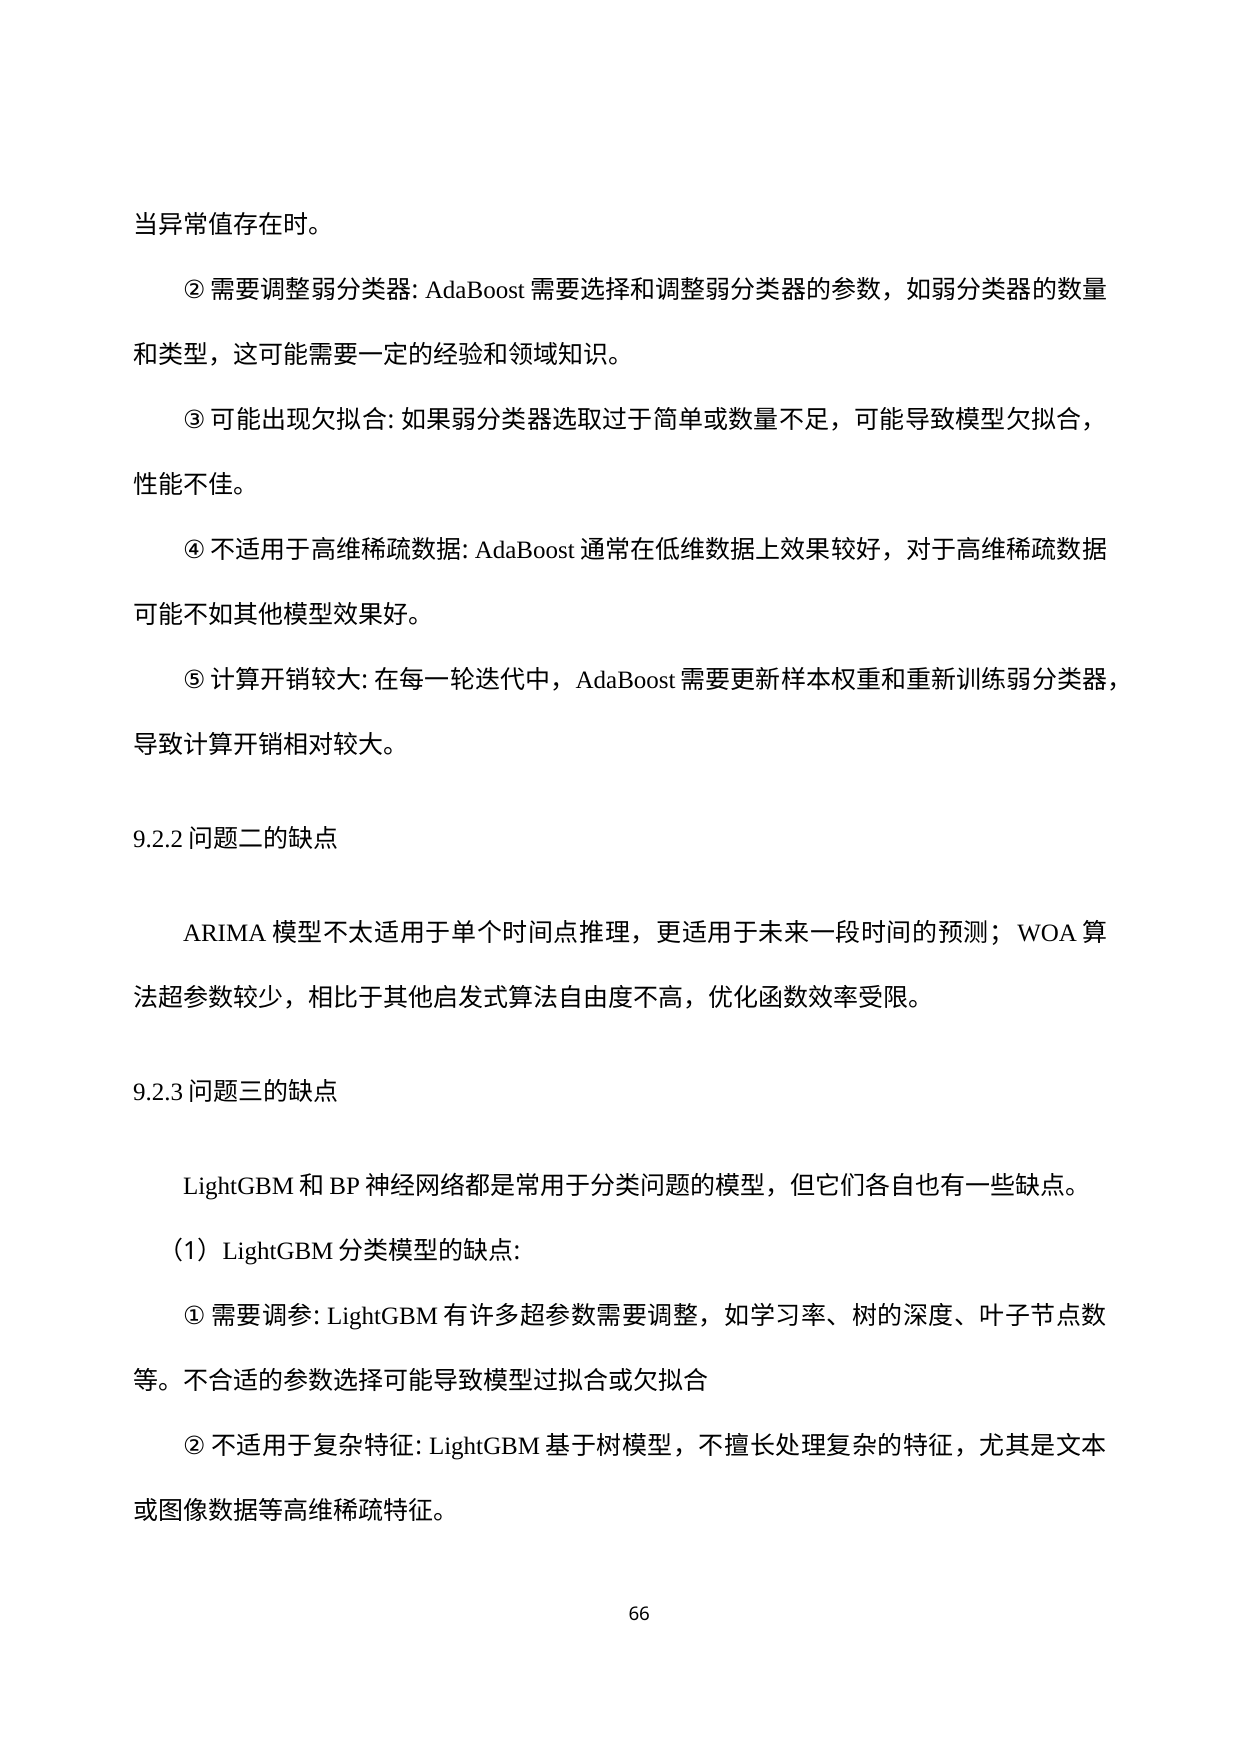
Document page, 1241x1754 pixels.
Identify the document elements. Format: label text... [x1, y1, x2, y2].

text ⑤计算开销较大: 在每一轮迭代中，AdaBoost需要更新样本权重和重新训练弱分类器，导致计算开销相对较大。 [133, 645, 1107, 775]
text ③可能出现欠拟合: 如果弱分类器选取过于简单或数量不足，可能导致模型欠拟合，性能不佳。 [133, 385, 1107, 515]
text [133, 190, 1107, 255]
subtitle 9.2.2 问题二的缺点 [133, 804, 1107, 869]
subtitle 9.2.3 问题三的缺点 [133, 1057, 1107, 1122]
text ②需要调整弱分类器: AdaBoost需要选择和调整弱分类器的参数，如弱分类器的数量和类型，这可能需要一定的经验和领域知识。 [133, 255, 1107, 385]
text ①需要调参: LightGBM有许多超参数需要调整，如学习率、树的深度、叶子节点数等。不合适的参数选择可能导致模型过拟合或欠拟合 [133, 1281, 1107, 1411]
text ARIMA模型不太适用于单个时间点推理，更适用于未来一段时间的预测；WOA算法超参数较少，相比于其他启发式算法自由度不高，优化函数效率受限。 [133, 898, 1107, 1028]
text ②不适用于复杂特征: LightGBM基于树模型，不擅长处理复杂的特征，尤其是文本或图像数据等高维稀疏特征。 [133, 1411, 1107, 1541]
text LightGBM和BP神经网络都是常用于分类问题的模型，但它们各自也有一些缺点。 [133, 1151, 1107, 1216]
text （1）LightGBM分类模型的缺点: [133, 1216, 1107, 1281]
text ④不适用于高维稀疏数据: AdaBoost通常在低维数据上效果较好，对于高维稀疏数据可能不如其他模型效果好。 [133, 515, 1107, 645]
